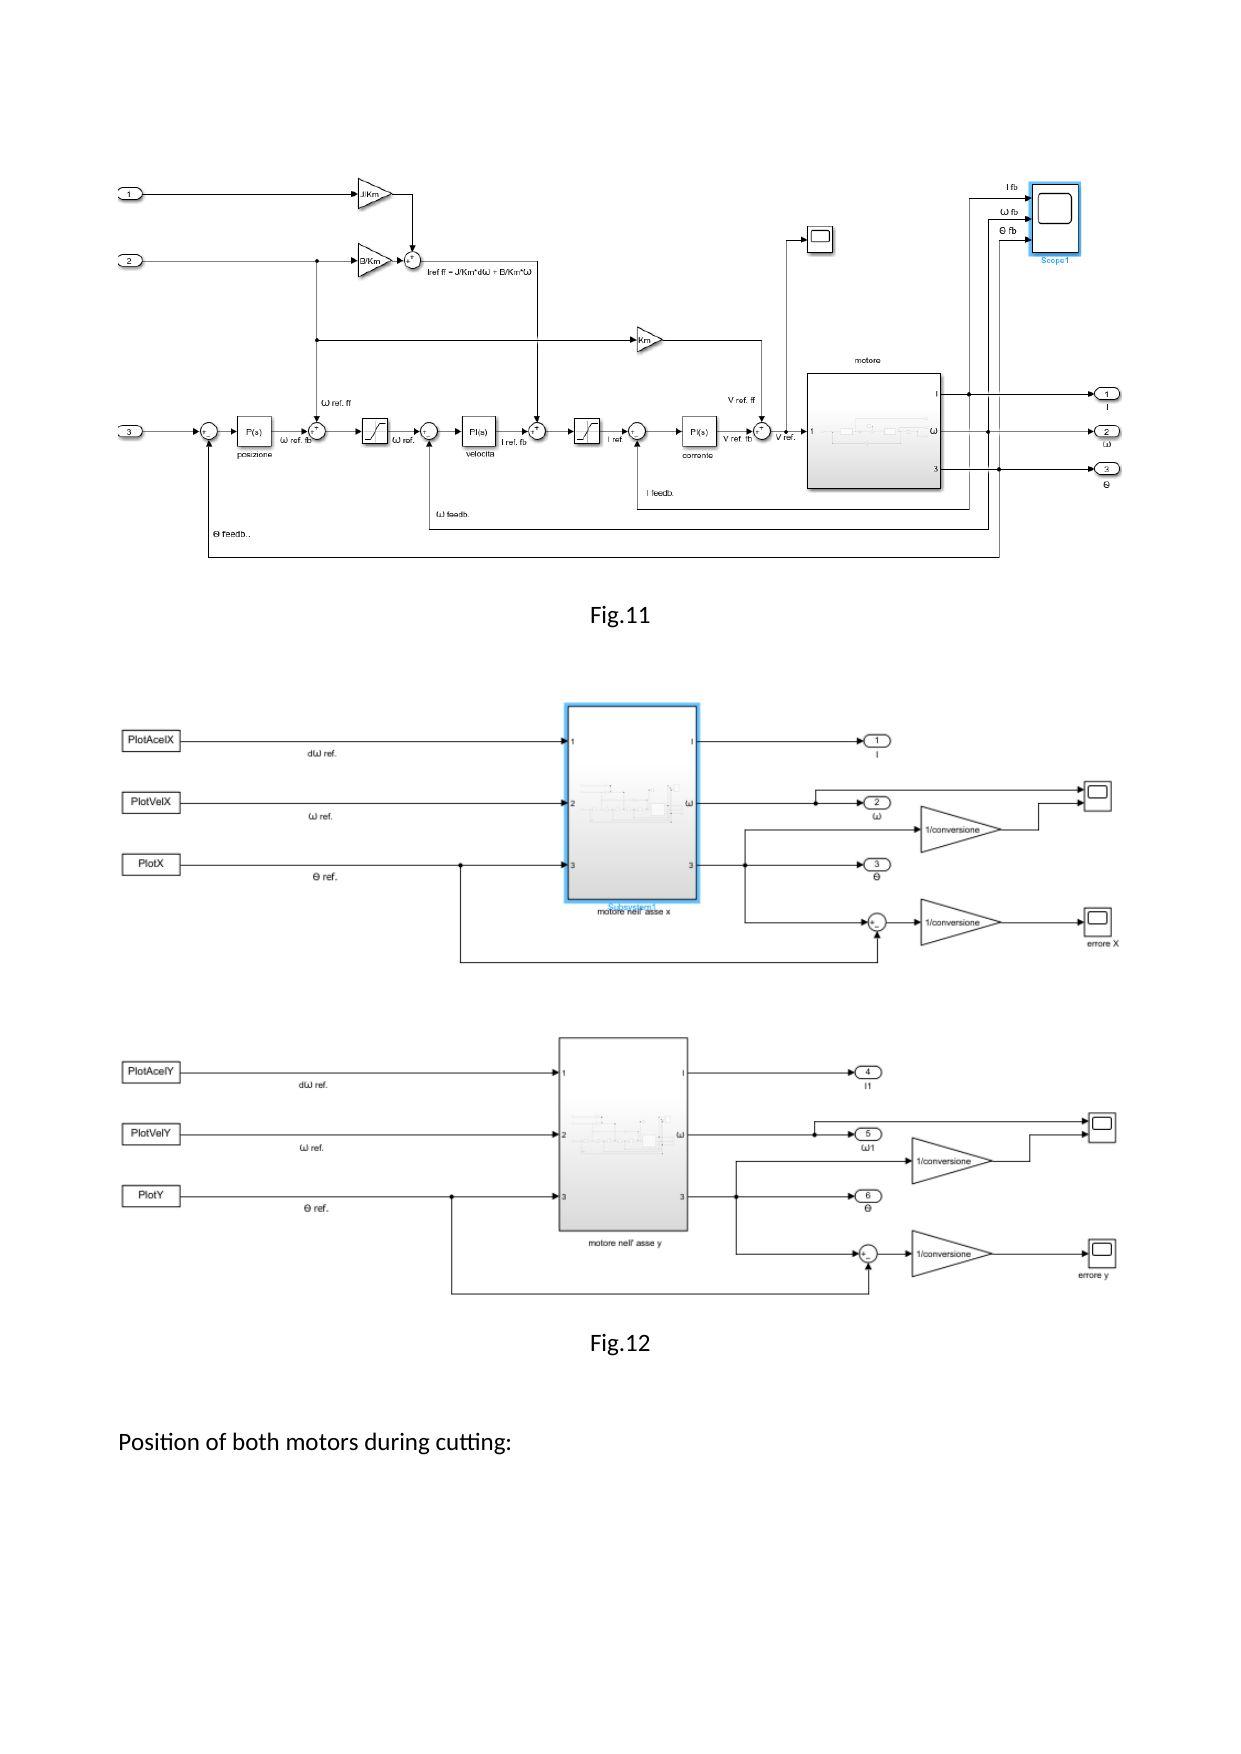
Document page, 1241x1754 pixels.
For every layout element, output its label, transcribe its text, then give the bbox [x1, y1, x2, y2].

picture [118, 147, 1123, 581]
text Fig.11 [118, 599, 1122, 630]
picture [118, 698, 1123, 1309]
text Fig.12 [118, 1327, 1122, 1357]
text Position of both motors during cutting: [118, 1426, 1122, 1457]
